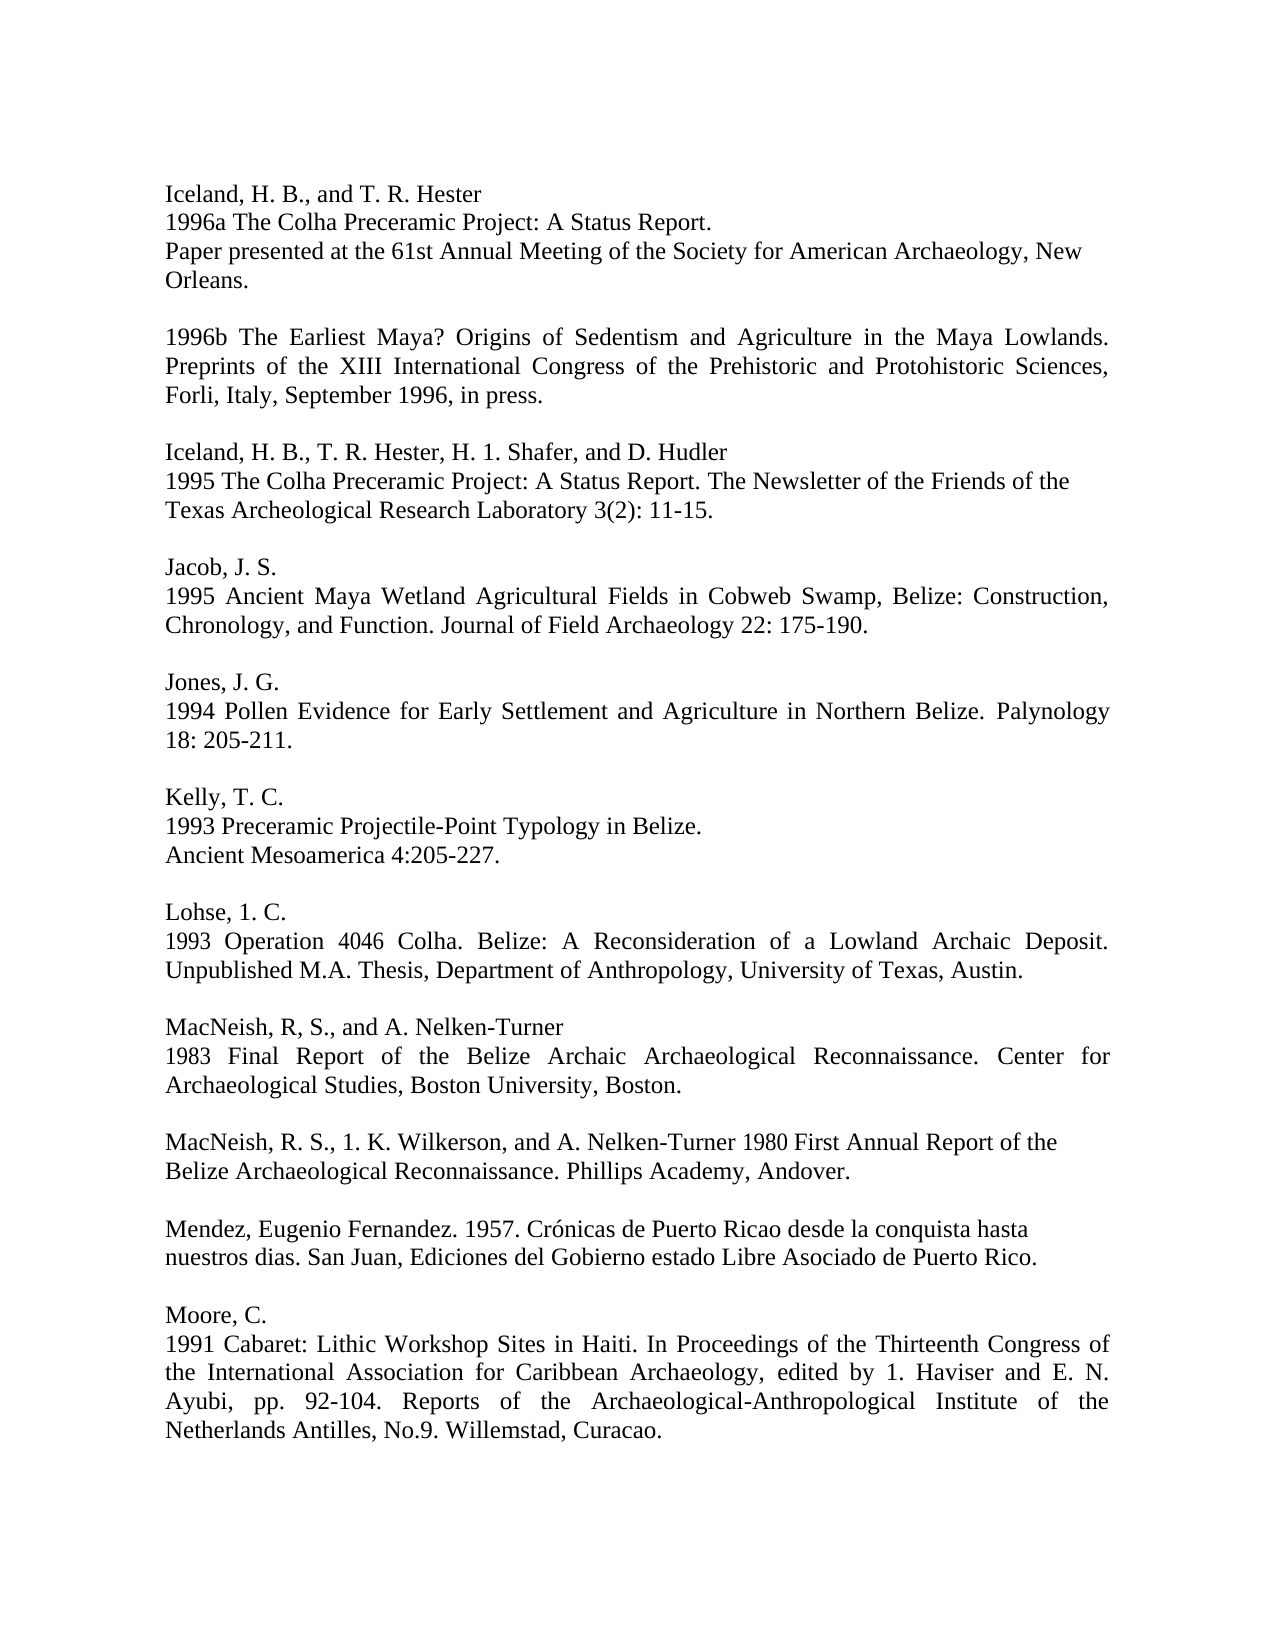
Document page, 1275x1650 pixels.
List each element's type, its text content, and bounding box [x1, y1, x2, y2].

text Jones, J. G. [165, 667, 1110, 696]
text Ancient Mesoamerica 4:205-227. [165, 840, 1110, 869]
text 1996a The Colha Preceramic Project: A Status Report. [165, 207, 1110, 236]
text Kelly, T. C. [165, 782, 1110, 811]
text 1996b The Earliest Maya? Origins of Sedentism and Agriculture in the Maya Lowlands. Preprints of the XIII International Congress of the Prehistoric and Protohistoric Sciences, Forli, Italy, September 1996, in press. [165, 322, 1110, 409]
text Moore, C. [165, 1300, 1110, 1329]
text Iceland, H. B., and T. R. Hester [165, 179, 1110, 207]
text 1993 Operation 4046 Colha. Belize: A Reconsideration of a Lowland Archaic Deposit. Unpublished M.A. Thesis, Department of Anthropology, University of Texas, Austin. [165, 926, 1110, 984]
text Lohse, 1. C. [165, 897, 1110, 926]
text Iceland, H. B., T. R. Hester, H. 1. Shafer, and D. Hudler [165, 437, 1110, 466]
text Paper presented at the 61st Annual Meeting of the Society for American Archaeology, New Orleans. [165, 236, 1110, 294]
text 1995 Ancient Maya Wetland Agricultural Fields in Cobweb Swamp, Belize: Construction, Chronology, and Function. Journal of Field Archaeology 22: 175-190. [165, 581, 1110, 639]
text MacNeish, R, S., and A. Nelken-Turner [165, 1012, 1110, 1041]
text 1983 Final Report of the Belize Archaic Archaeological Reconnaissance. Center for Archaeological Studies, Boston University, Boston. [165, 1041, 1110, 1099]
text Mendez, Eugenio Fernandez. 1957. Crónicas de Puerto Ricao desde la conquista hasta nuestros dias. San Juan, Ediciones del Gobierno estado Libre Asociado de Puerto Rico. [165, 1214, 1110, 1271]
text 1993 Preceramic Projectile-Point Typology in Belize. [165, 811, 1110, 840]
text 1991 Cabaret: Lithic Workshop Sites in Haiti. In Proceedings of the Thirteenth Congress of the International Association for Caribbean Archaeology, edited by 1. Haviser and E. N. Ayubi, pp. 92-104. Reports of the Archaeological-Anthropological Institute of the Netherlands Antilles, No.9. Willemstad, Curacao. [165, 1329, 1110, 1444]
text MacNeish, R. S., 1. K. Wilkerson, and A. Nelken-Turner 1980 First Annual Report of the Belize Archaeological Reconnaissance. Phillips Academy, Andover. [165, 1127, 1110, 1185]
text 1994 Pollen Evidence for Early Settlement and Agriculture in Northern Belize. Palynology 18: 205-211. [165, 696, 1110, 754]
text 1995 The Colha Preceramic Project: A Status Report. The Newsletter of the Friends of the Texas Archeological Research Laboratory 3(2): 11-15. [165, 466, 1110, 524]
text Jacob, J. S. [165, 552, 1110, 581]
